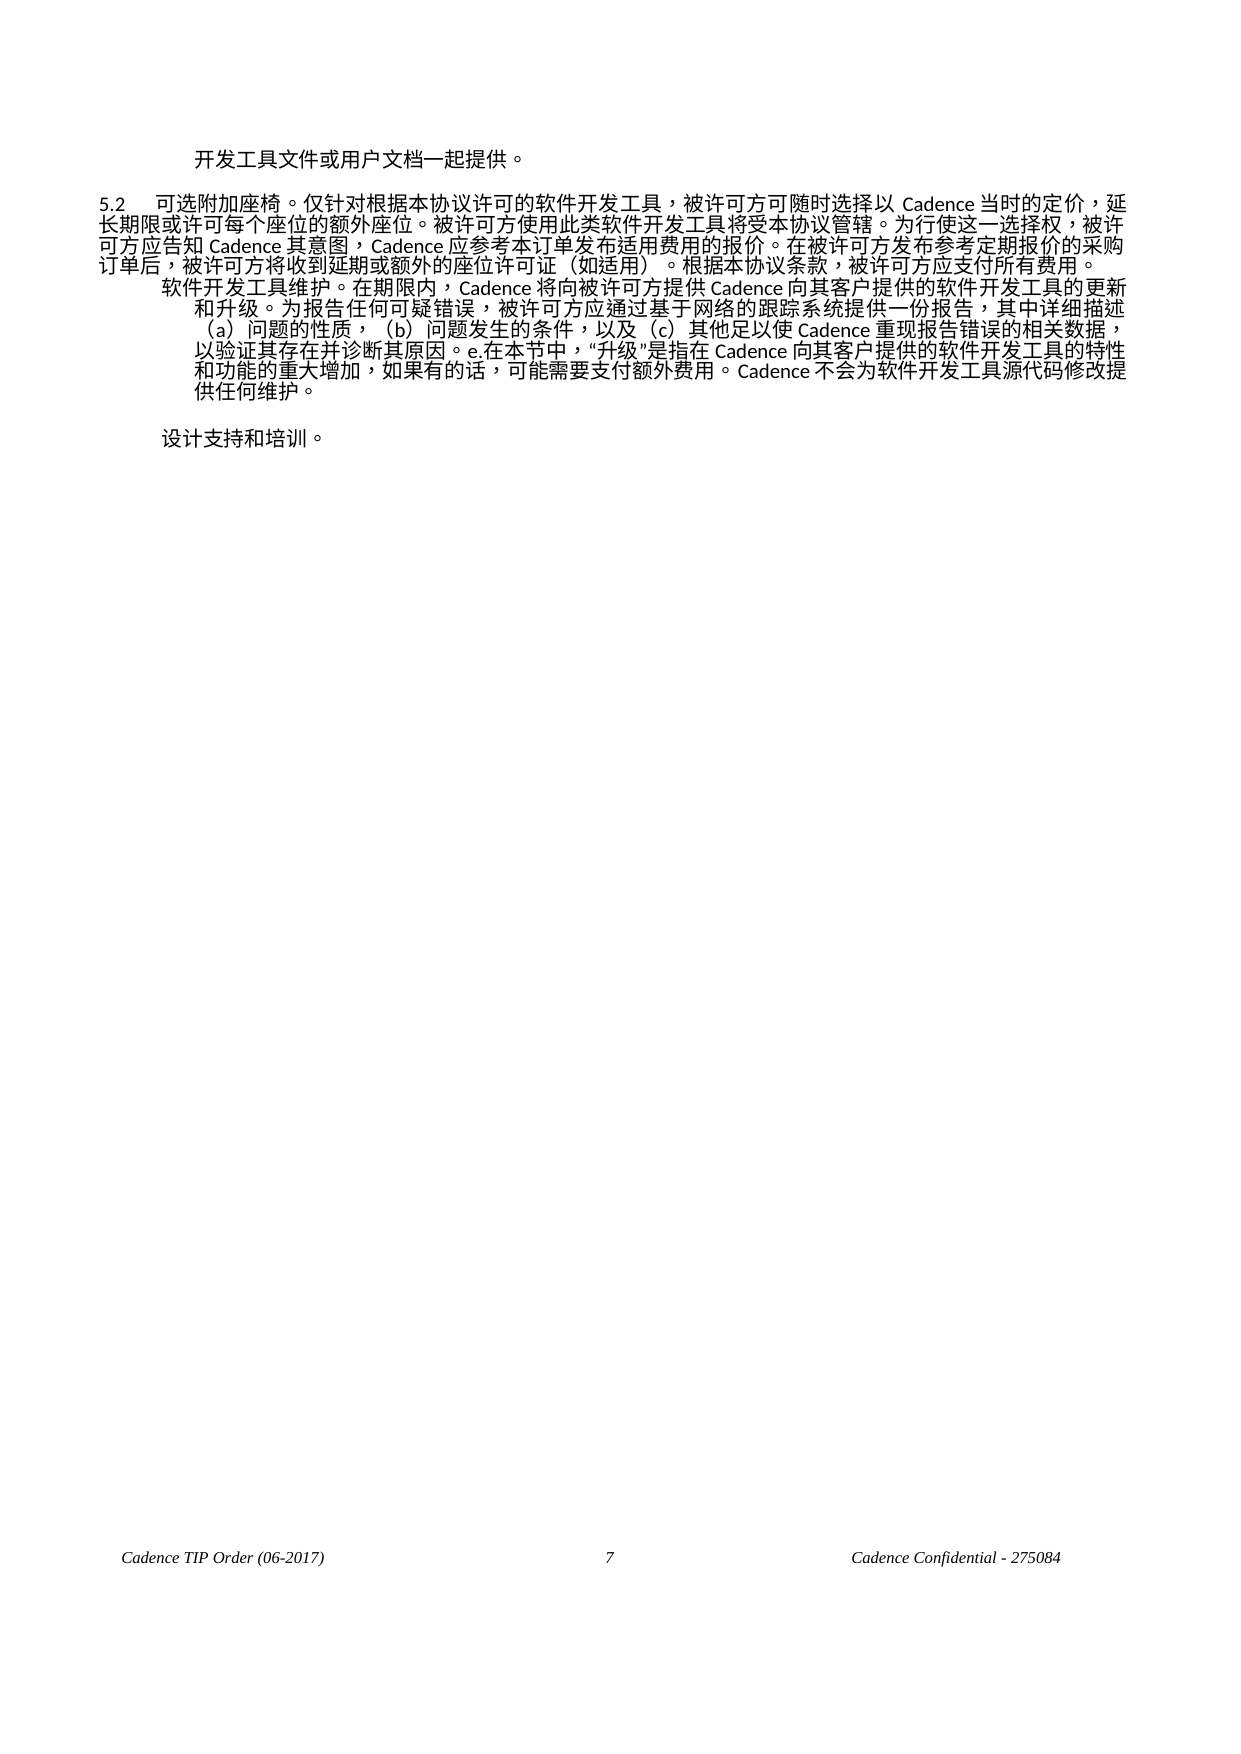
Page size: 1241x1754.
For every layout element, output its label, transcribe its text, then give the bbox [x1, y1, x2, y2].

text 软件开发工具维护。在期限内，Cadence将向被许可方提供Cadence向其客户提供的软件开发工具的更新和升级。为报告任何可疑错误，被许可方应通过基于网络的跟踪系统提供一份报告，其中详细描述（a）问题的性质，（b）问题发生的条件，以及（c）其他足以使Cadence重现报告错误的相关数据，以验证其存在并诊断其原因。e.在本节中，“升级”是指在Cadence向其客户提供的软件开发工具的特性和功能的重大增加，如果有的话，可能需要支付额外费用。Cadence不会为软件开发工具源代码修改提供任何维护。 [161, 279, 1128, 404]
text 设计支持和培训。 [161, 426, 1128, 452]
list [161, 147, 1128, 172]
list 可选附加座椅。仅针对根据本协议许可的软件开发工具，被许可方可随时选择以Cadence当时的定价，延长期限或许可每个座位的额外座位。被许可方使用此类软件开发工具将受本协议管辖。为行使这一选择权，被许可方应告知Cadence其意图，Cadence应参考本订单发布适用费用的报价。在被许可方发布参考定期报价的采购订单后，被许可方将收到延期或额外的座位许可证（如适用）。根据本协议条款，被许可方应支付所有费用。 [99, 195, 1128, 278]
